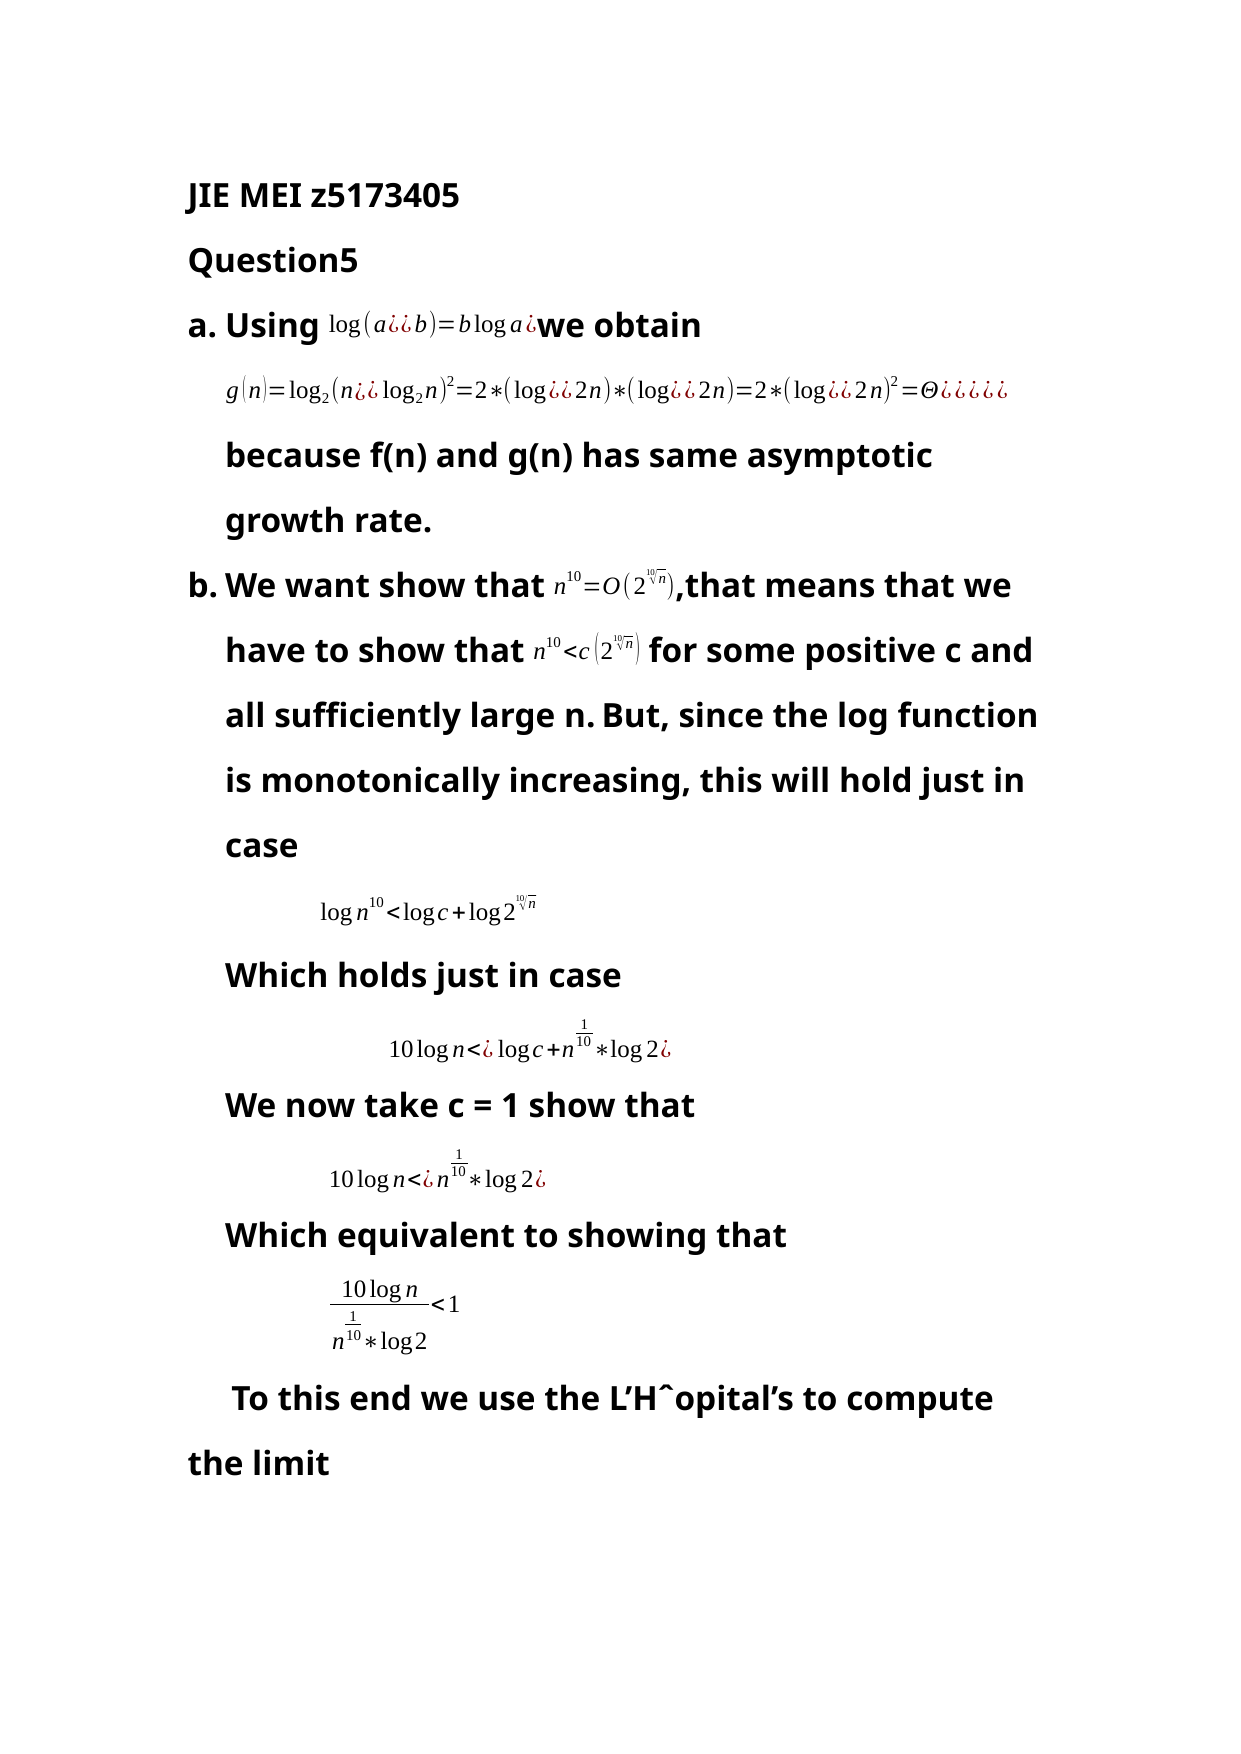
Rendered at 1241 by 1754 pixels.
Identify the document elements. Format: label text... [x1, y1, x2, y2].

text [187, 1364, 1053, 1494]
text Question5 [187, 227, 1053, 292]
list Which holds just in case [225, 942, 1053, 1007]
list We want show that ,that means that we have to show that for some positive c and all sufficiently large n. But, since the log function is monotonically increasing, this will hold just in case [187, 552, 1053, 942]
list We now take c = 1 show that [225, 1072, 1053, 1137]
list Using we obtain because f(n) and g(n) has same asymptotic growth rate. [187, 292, 1053, 552]
list Which equivalent to showing that [225, 1202, 1053, 1267]
text JIE MEI z5173405 [187, 162, 1053, 227]
